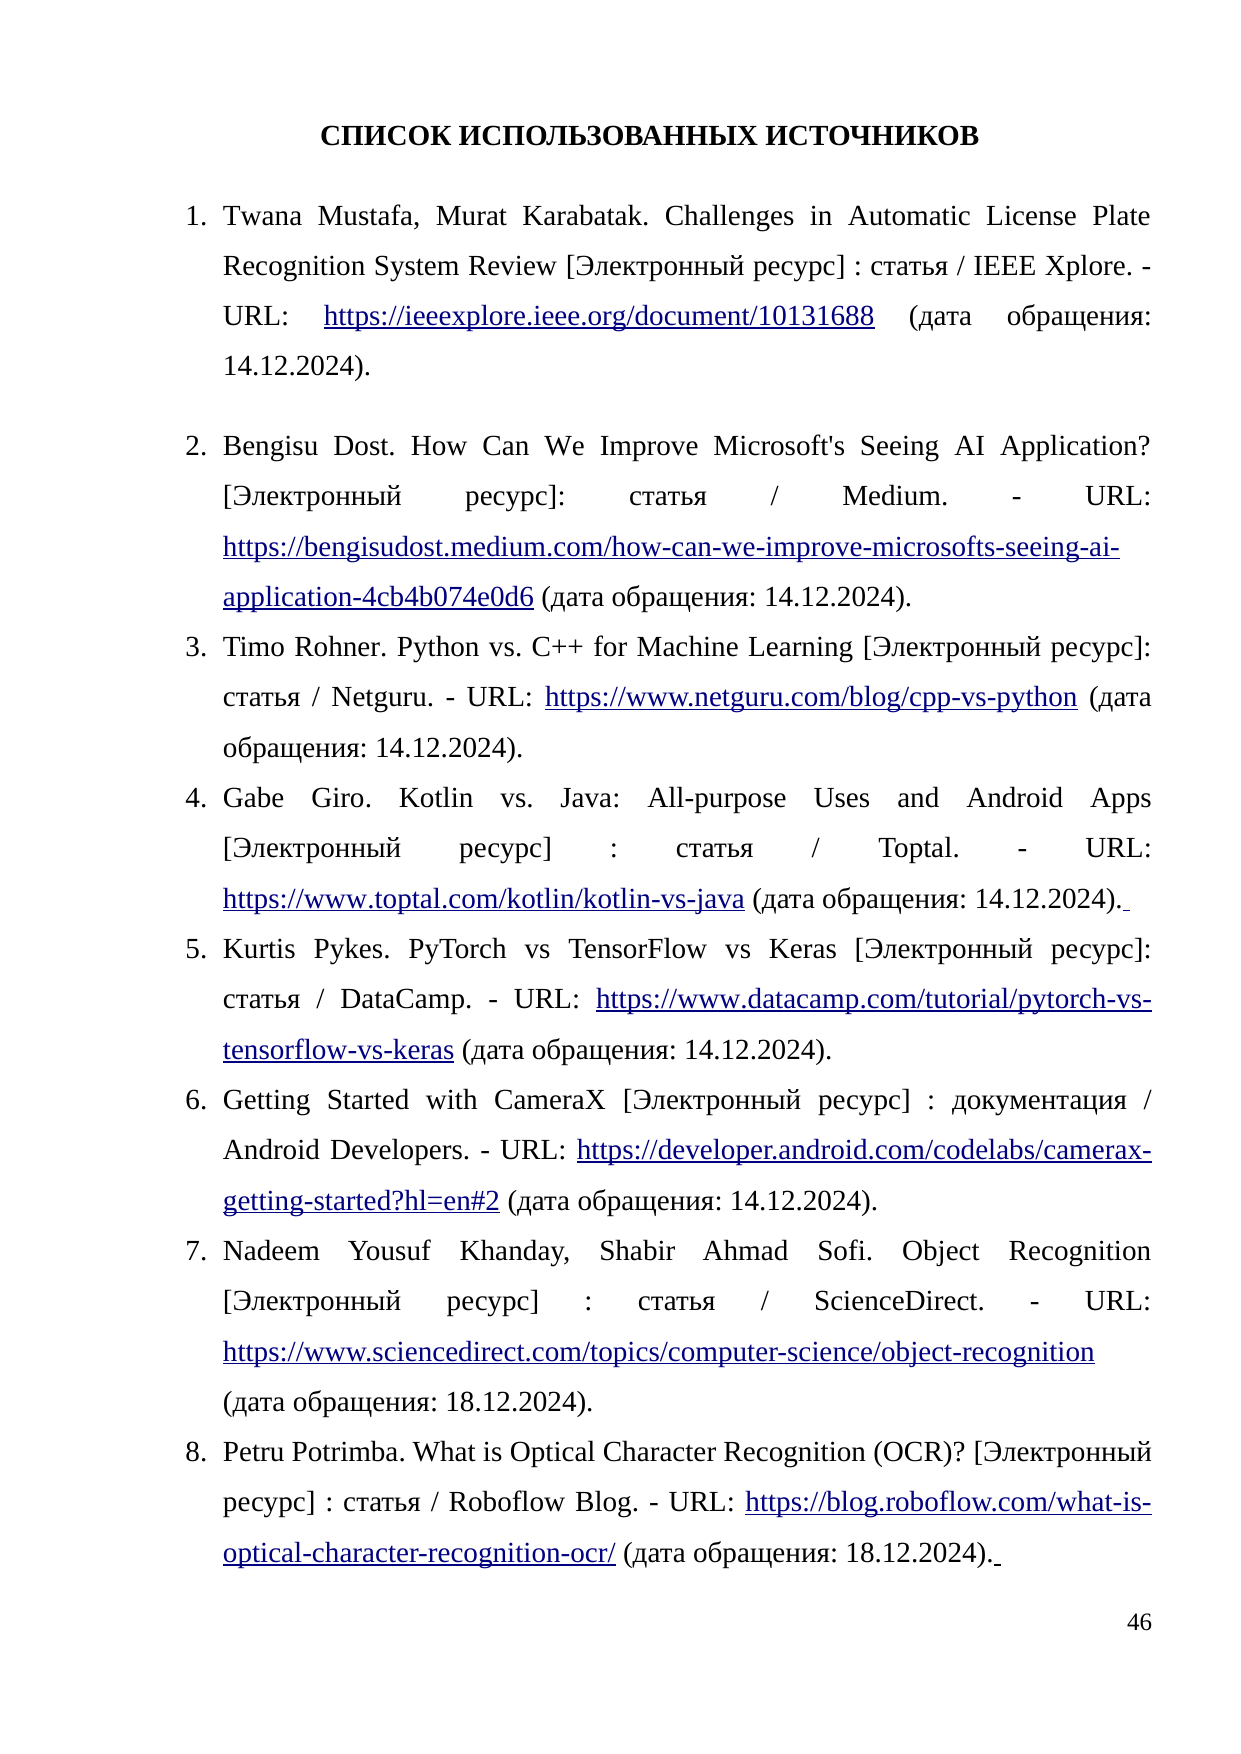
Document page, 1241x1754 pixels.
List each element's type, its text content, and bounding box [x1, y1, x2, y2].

list Petru Potrimba. What is Optical Character Recognition (OCR)? [Электронный ресурс] : статья / Roboflow Blog. - URL: https://blog.roboflow.com/what-is-optical-character-recognition-ocr/ (дата обращения: 18.12.2024). [185, 1434, 1152, 1568]
list Kurtis Pykes. PyTorch vs TensorFlow vs Keras [Электронный ресурс]: статья / DataCamp. - URL: https://www.datacamp.com/tutorial/pytorch-vs-tensorflow-vs-keras (дата обращения: 14.12.2024). [185, 931, 1152, 1065]
subtitle СПИСОК ИСПОЛЬЗОВАННЫХ ИСТОЧНИКОВ [148, 118, 1152, 152]
list Gabe Giro. Kotlin vs. Java: All-purpose Uses and Android Apps [Электронный ресурс] : статья / Toptal. - URL: https://www.toptal.com/kotlin/kotlin-vs-java (дата обращения: 14.12.2024). [185, 780, 1152, 914]
list Timo Rohner. Python vs. C++ for Machine Learning [Электронный ресурс]: статья / Netguru. - URL: https://www.netguru.com/blog/cpp-vs-python (дата обращения: 14.12.2024). [185, 629, 1152, 763]
list Getting Started with CameraX [Электронный ресурс] : документация / Android Developers. - URL: https://developer.android.com/codelabs/camerax-getting-started?hl=en#2 (дата обращения: 14.12.2024). [185, 1082, 1152, 1216]
list Nadeem Yousuf Khanday, Shabir Ahmad Sofi. Object Recognition [Электронный ресурс] : статья / ScienceDirect. - URL: https://www.sciencedirect.com/topics/computer-science/object-recognition (дата обращения: 18.12.2024). [185, 1233, 1152, 1417]
list Bengisu Dost. How Can We Improve Microsoft's Seeing AI Application? [Электронный ресурс]: статья / Medium. - URL: https://bengisudost.medium.com/how-can-we-improve-microsofts-seeing-ai-application-4cb4b074e0d6 (дата обращения: 14.12.2024). [185, 428, 1152, 612]
list Twana Mustafa, Murat Karabatak. Challenges in Automatic License Plate Recognition System Review [Электронный ресурс] : статья / IEEE Xplore. - URL: https://ieeexplore.ieee.org/document/10131688 (дата обращения: 14.12.2024). [185, 198, 1152, 382]
